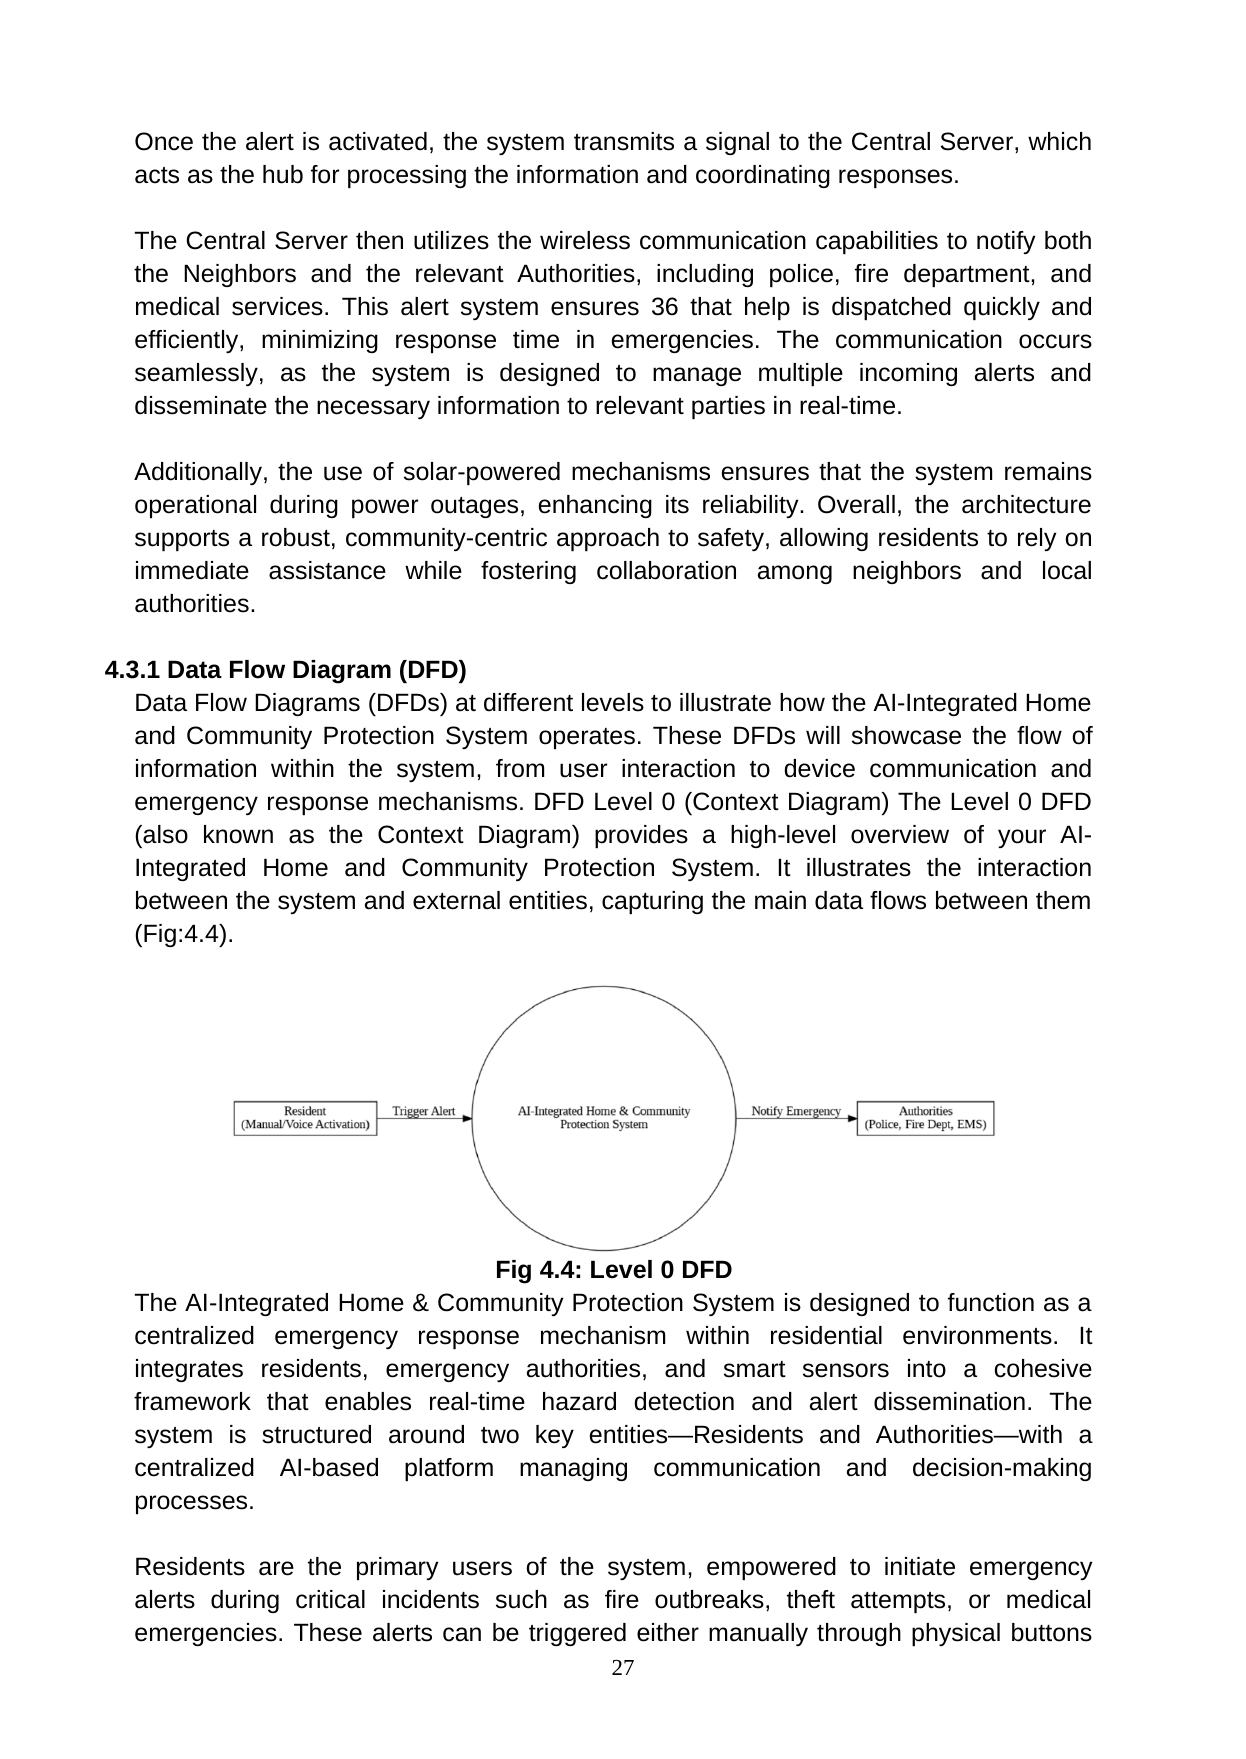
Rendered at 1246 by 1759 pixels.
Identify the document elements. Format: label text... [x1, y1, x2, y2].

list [134, 127, 1094, 189]
list Fig 4.4: Level 0 DFD [134, 1255, 1094, 1284]
list Additionally, the use of solar-powered mechanisms ensures that the system remains operational during power outages, enhancing its reliability. Overall, the architecture supports a robust, community-centric approach to safety, allowing residents to rely on immediate assistance while fostering collaboration among neighbors and local authorities. [134, 457, 1094, 618]
list Data Flow Diagrams (DFDs) at different levels to illustrate how the AI-Integrated Home and Community Protection System operates. These DFDs will showcase the flow of information within the system, from user interaction to device communication and emergency response mechanisms. DFD Level 0 (Context Diagram) The Level 0 DFD (also known as the Context Diagram) provides a high-level overview of your AI-Integrated Home and Community Protection System. It illustrates the interaction between the system and external entities, capturing the main data flows between them (Fig:4.4). [134, 688, 1094, 948]
list The Central Server then utilizes the wireless communication capabilities to notify both the Neighbors and the relevant Authorities, including police, fire department, and medical services. This alert system ensures 36 that help is dispatched quickly and efficiently, minimizing response time in emergencies. The communication occurs seamlessly, as the system is designed to manage multiple incoming alerts and disseminate the necessary information to relevant parties in real-time. [134, 226, 1094, 420]
picture [200, 952, 1028, 1252]
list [134, 1552, 1094, 1647]
list The AI-Integrated Home & Community Protection System is designed to function as a centralized emergency response mechanism within residential environments. It integrates residents, emergency authorities, and smart sensors into a cohesive framework that enables real-time hazard detection and alert dissemination. The system is structured around two key entities—Residents and Authorities—with a centralized AI-based platform managing communication and decision-making processes. [134, 1288, 1094, 1515]
list 4.3.1 Data Flow Diagram (DFD) [104, 655, 1094, 684]
